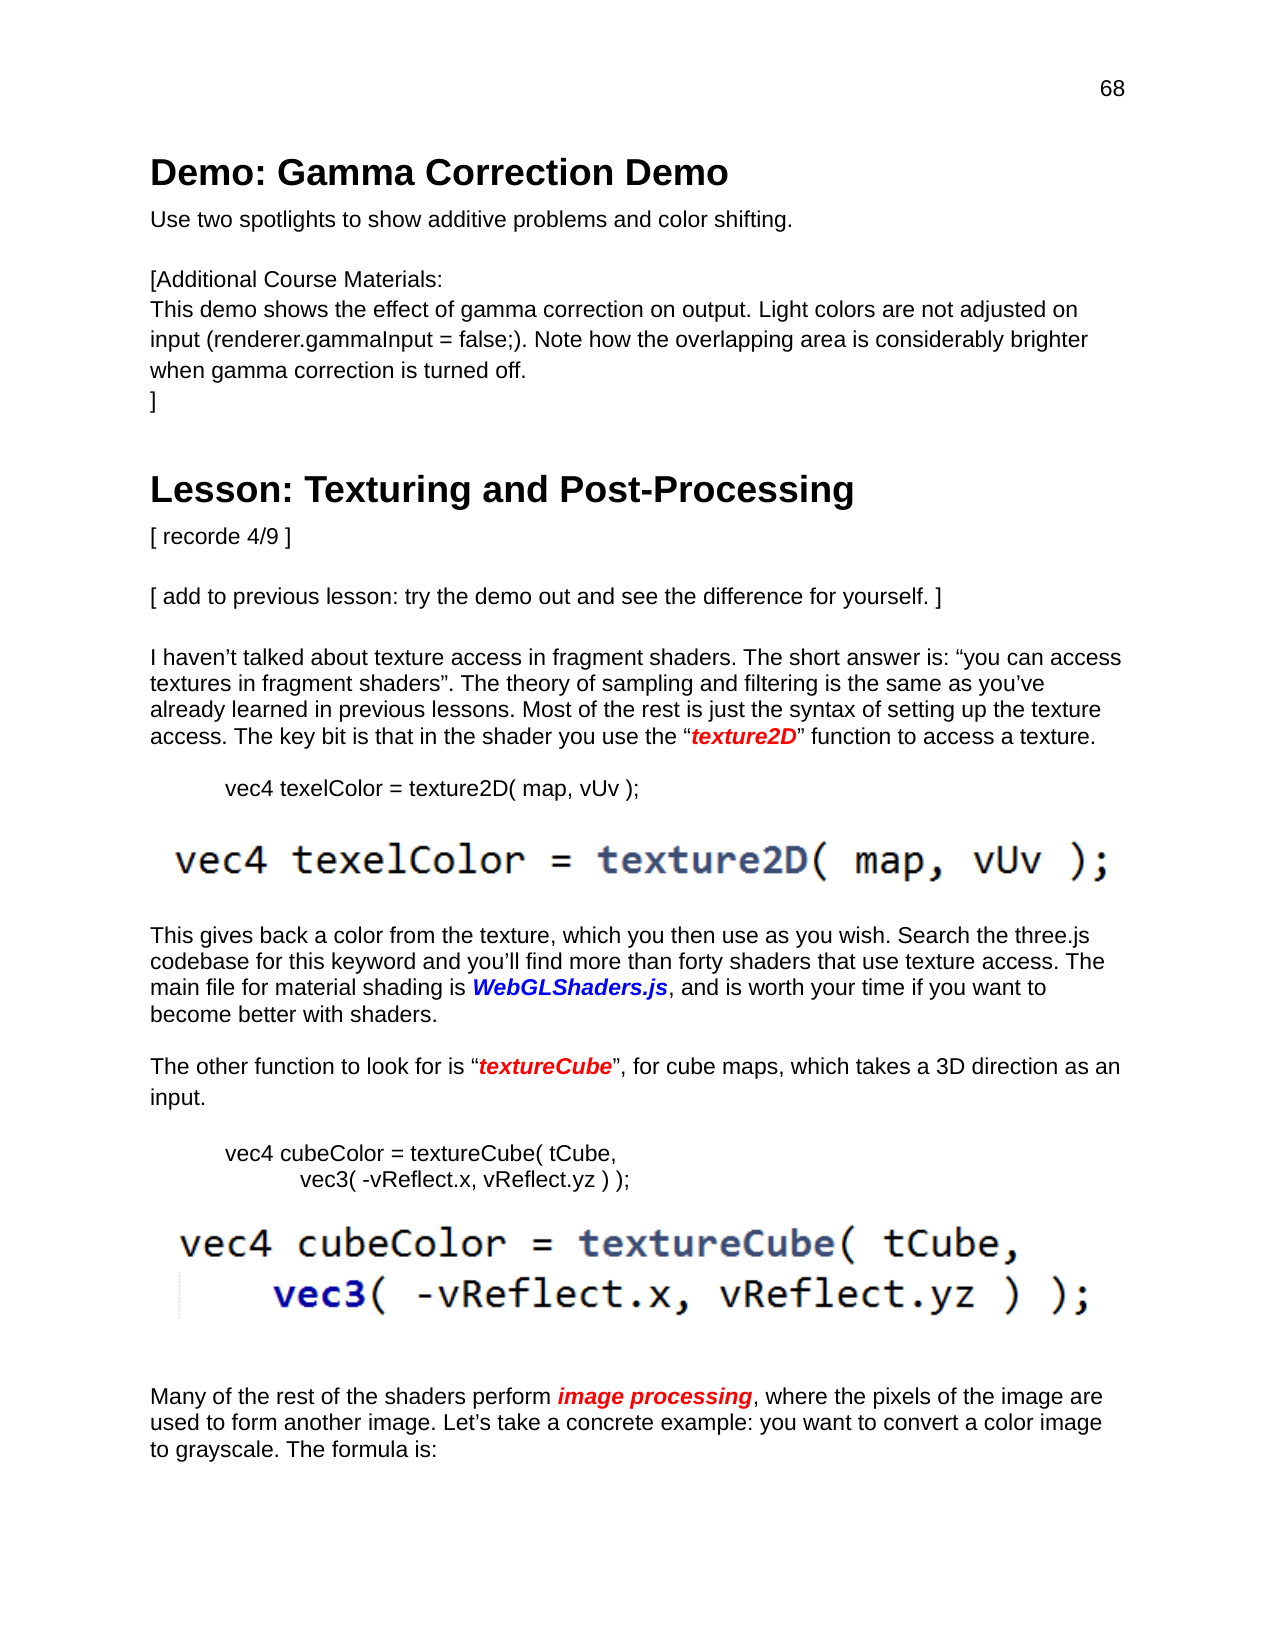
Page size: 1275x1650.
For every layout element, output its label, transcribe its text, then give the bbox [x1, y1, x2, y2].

text vec4 cubeColor = textureCube( tCube, [150, 1140, 1125, 1166]
picture [168, 828, 1115, 896]
text I haven’t talked about texture access in fragment shaders. The short answer is: “you can access textures in fragment shaders”. The theory of sampling and filtering is the same as you’ve already learned in previous lessons. Most of the rest is just the syntax of setting up the texture access. The key bit is that in the shader you use the “texture2D” function to access a texture. [150, 643, 1125, 749]
subtitle Demo: Gamma Correction Demo [150, 150, 1125, 193]
text vec3( -vReflect.x, vReflect.yz ) ); [225, 1166, 1125, 1193]
text ] [150, 387, 1125, 413]
text vec4 texelColor = texture2D( map, vUv ); [150, 775, 1125, 802]
text This demo shows the effect of gamma correction on output. Light colors are not adjusted on input (renderer.gammaInput = false;). Note how the overlapping area is considerably brighter when gamma correction is turned off. [150, 296, 1125, 383]
text Use two spotlights to show additive problems and color shifting. [150, 206, 1125, 232]
picture [168, 1219, 1096, 1331]
text The other function to look for is “textureCube”, for cube maps, which takes a 3D direction as an input. [150, 1053, 1125, 1110]
text Many of the rest of the shaders perform image processing, where the pixels of the image are used to form another image. Let’s take a concrete example: you want to convert a color image to grayscale. The formula is: [150, 1383, 1125, 1462]
text [Additional Course Materials: [150, 266, 1125, 292]
subtitle Lesson: Texturing and Post-Processing [150, 467, 1125, 510]
text [ add to previous lesson: try the demo out and see the difference for yourself. ] [150, 583, 1125, 609]
text This gives back a color from the texture, which you then use as you wish. Search the three.js codebase for this keyword and you’ll find more than forty shaders that use texture access. The main file for material shading is WebGLShaders.js, and is worth your time if you want to become better with shaders. [150, 922, 1125, 1027]
text [ recorde 4/9 ] [150, 523, 1125, 549]
